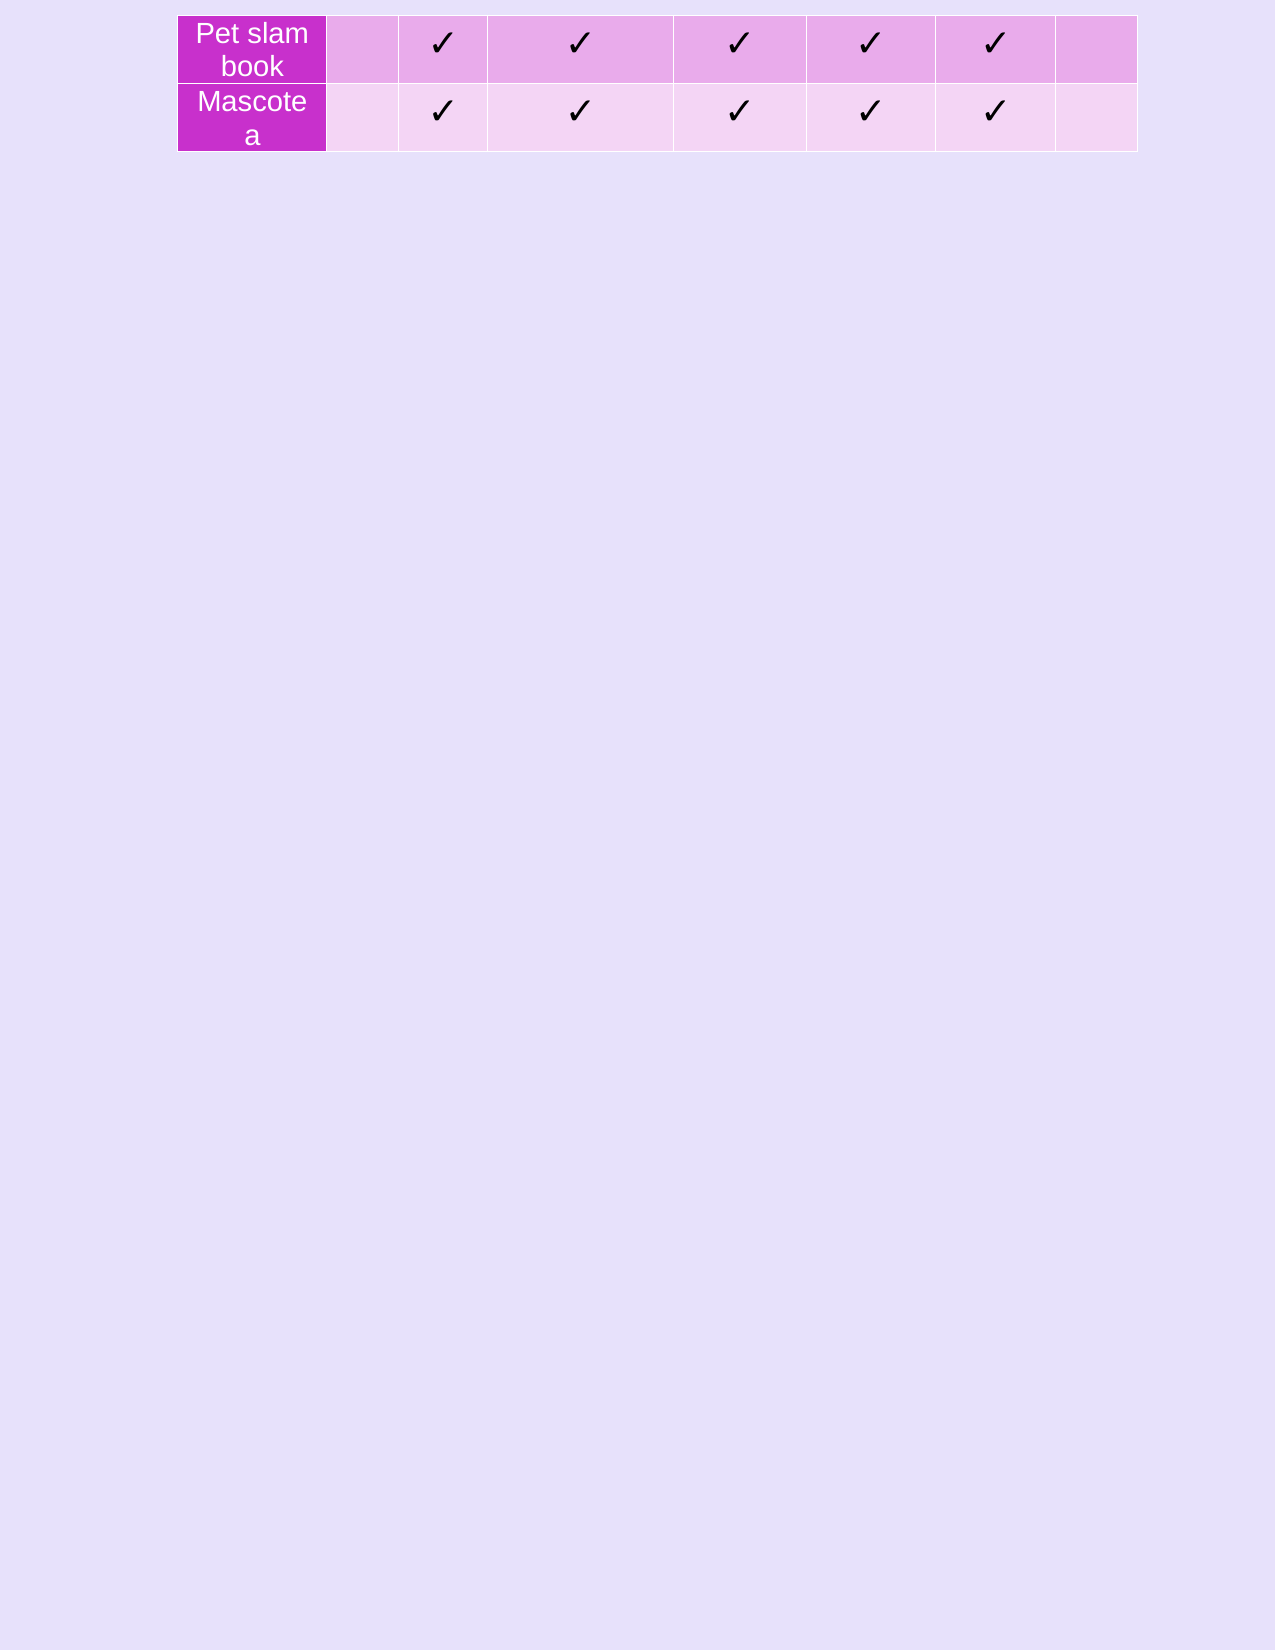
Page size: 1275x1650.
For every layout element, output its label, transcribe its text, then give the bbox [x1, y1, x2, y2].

table_cell ✓ [936, 16, 1055, 83]
table_cell ✓ [674, 84, 806, 151]
table_cell [327, 84, 398, 151]
table_cell [327, 16, 398, 83]
table_cell ✓ [936, 84, 1055, 151]
table_cell [1056, 84, 1137, 151]
table_cell Mascotea [178, 84, 326, 151]
table_cell ✓ [488, 16, 673, 83]
table_cell ✓ [399, 16, 487, 83]
table_cell ✓ [674, 16, 806, 83]
table_cell ✓ [488, 84, 673, 151]
table_cell [1056, 16, 1137, 83]
table_cell ✓ [399, 84, 487, 151]
table_cell Pet slam book [178, 16, 326, 83]
table_cell ✓ [807, 84, 935, 151]
table_cell ✓ [807, 16, 935, 83]
